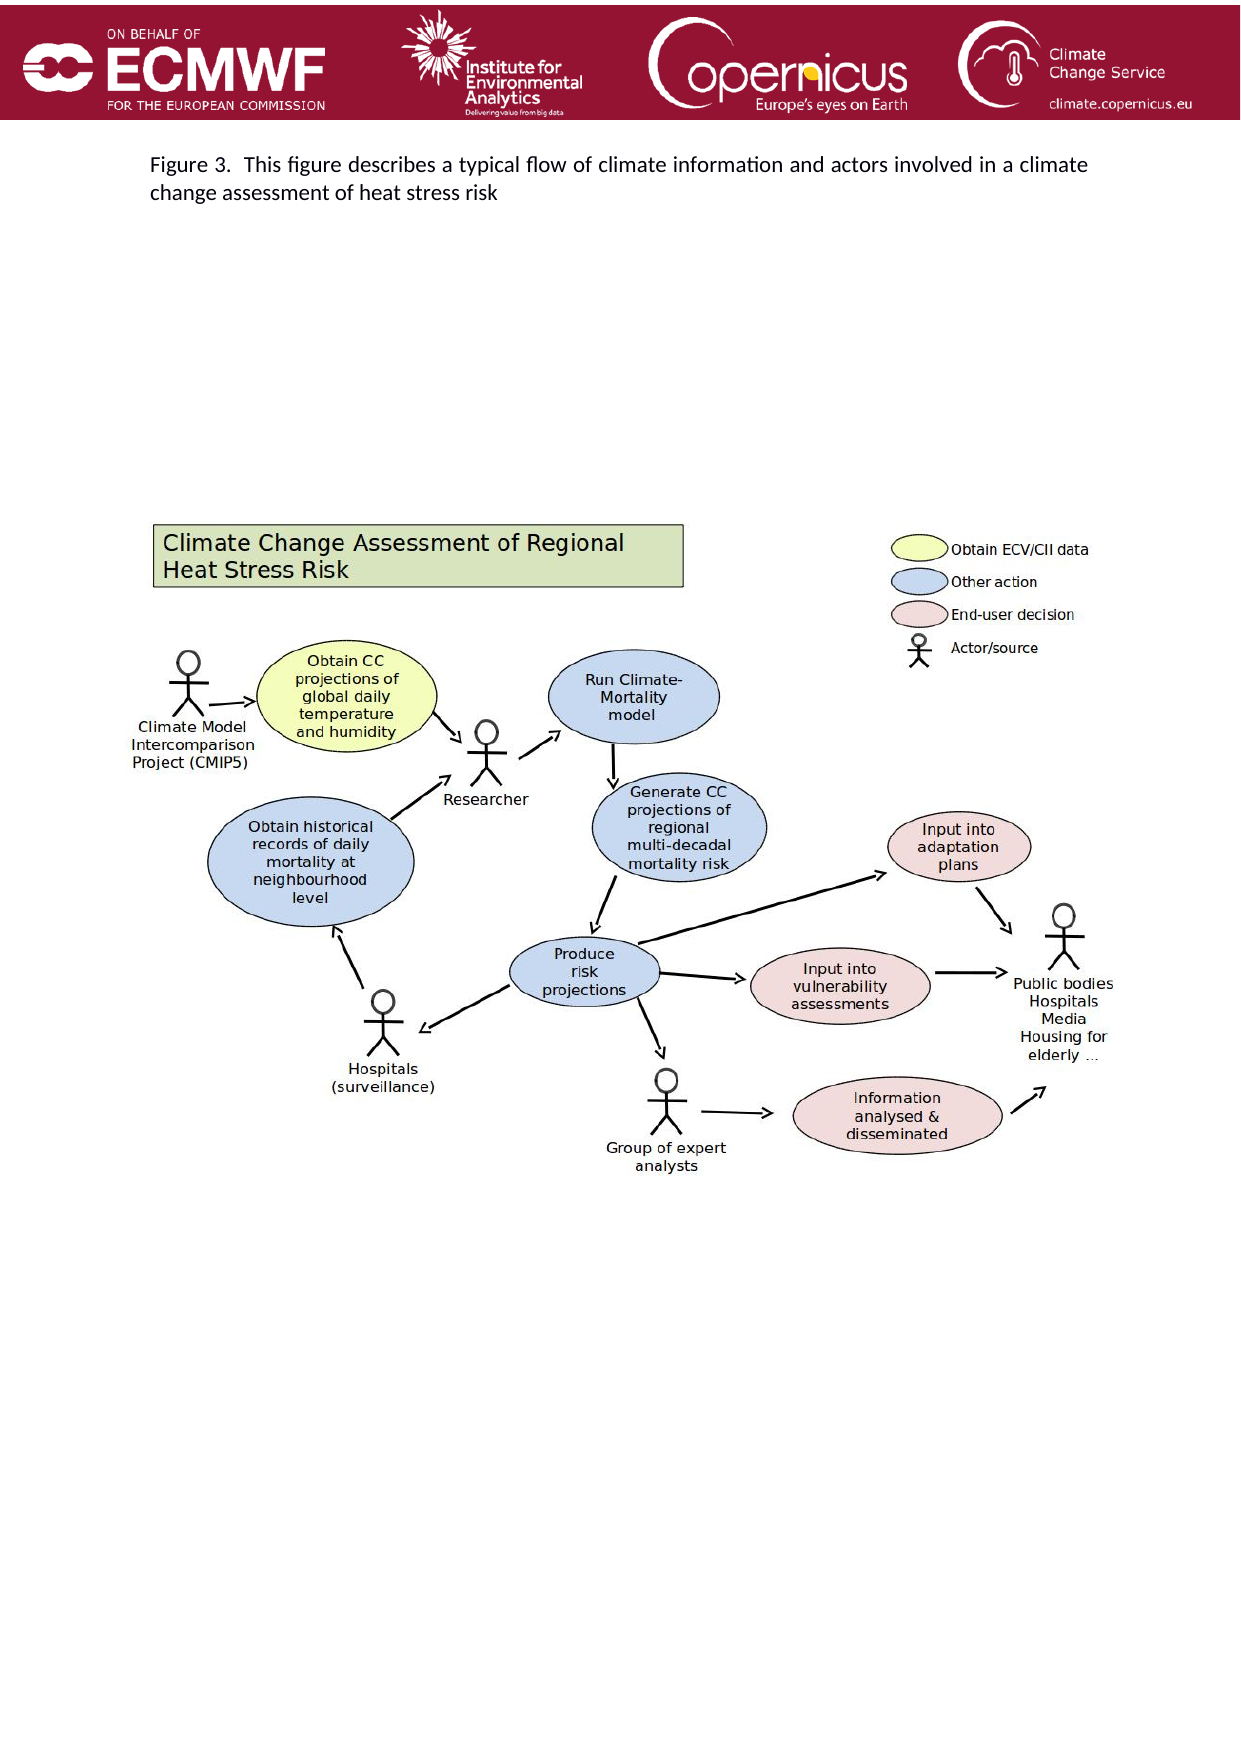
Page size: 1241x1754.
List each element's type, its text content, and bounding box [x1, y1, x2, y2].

picture [125, 506, 1132, 1244]
picture [0, 0, 1241, 137]
text Figure 3. This figure describes a typical flow of climate information and actors involved in a climate change assessment of heat stress risk [150, 150, 1090, 206]
